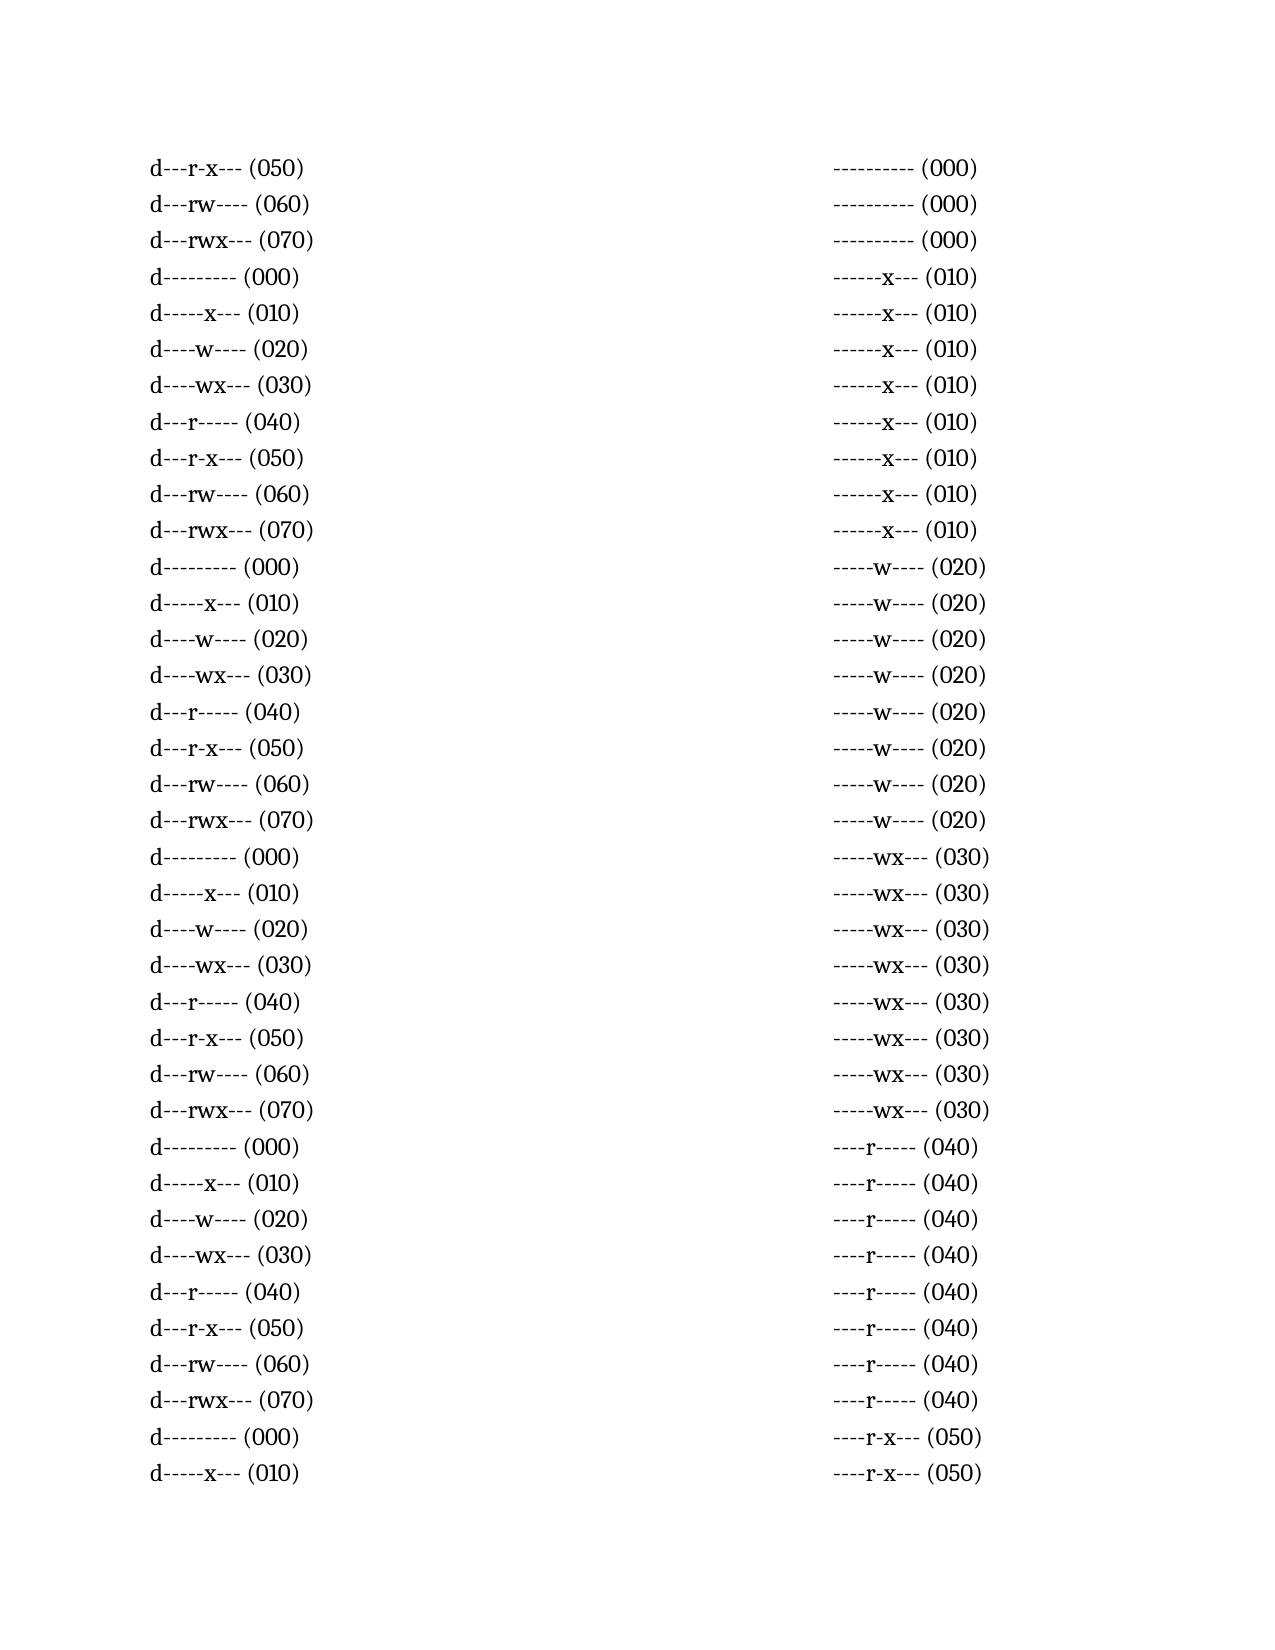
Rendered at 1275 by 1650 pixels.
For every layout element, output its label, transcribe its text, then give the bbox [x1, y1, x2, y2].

table_cell d----w---- (020) [139, 621, 821, 657]
table_cell d---r----- (040) [139, 404, 821, 440]
table_cell d-----x--- (010) [139, 875, 821, 911]
table_cell ----r----- (040) [821, 1201, 1275, 1237]
table_cell -----w---- (020) [821, 658, 1275, 694]
table_cell ----r----- (040) [821, 1238, 1275, 1274]
table_cell ---------- (000) [821, 150, 1275, 186]
table_cell d---r-x--- (050) [139, 150, 821, 186]
table_cell d---r----- (040) [139, 1274, 821, 1310]
table_cell d---rwx--- (070) [139, 513, 821, 549]
table_cell d----w---- (020) [139, 331, 821, 367]
table_cell ------x--- (010) [821, 404, 1275, 440]
table_cell d---rwx--- (070) [139, 803, 821, 839]
table_cell -----w---- (020) [821, 694, 1275, 730]
table_cell ------x--- (010) [821, 368, 1275, 404]
table_cell ---------- (000) [821, 223, 1275, 259]
table_cell d--------- (000) [139, 839, 821, 875]
table_cell d---rwx--- (070) [139, 1093, 821, 1129]
table_cell ----r----- (040) [821, 1383, 1275, 1419]
table_cell d----wx--- (030) [139, 368, 821, 404]
table_cell -----wx--- (030) [821, 1020, 1275, 1056]
table_cell -----w---- (020) [821, 766, 1275, 802]
table_cell ----r----- (040) [821, 1274, 1275, 1310]
table_cell d----wx--- (030) [139, 1238, 821, 1274]
table_cell -----w---- (020) [821, 549, 1275, 585]
table_cell ------x--- (010) [821, 259, 1275, 295]
table_cell d---rwx--- (070) [139, 1383, 821, 1419]
table_cell d---rw---- (060) [139, 186, 821, 222]
table_cell d-----x--- (010) [139, 1455, 821, 1491]
table_cell d---r----- (040) [139, 694, 821, 730]
table_cell ------x--- (010) [821, 295, 1275, 331]
table_cell d----wx--- (030) [139, 948, 821, 984]
table_cell ------x--- (010) [821, 331, 1275, 367]
table_cell d---rw---- (060) [139, 476, 821, 512]
table_cell ------x--- (010) [821, 513, 1275, 549]
table_cell ----r----- (040) [821, 1346, 1275, 1382]
table_cell ----r----- (040) [821, 1310, 1275, 1346]
table_cell -----w---- (020) [821, 730, 1275, 766]
table_cell ----r----- (040) [821, 1129, 1275, 1165]
table_cell -----w---- (020) [821, 585, 1275, 621]
table_cell ----r-x--- (050) [821, 1419, 1275, 1455]
table_cell d--------- (000) [139, 549, 821, 585]
table_cell d---r----- (040) [139, 984, 821, 1020]
table_cell -----wx--- (030) [821, 911, 1275, 947]
table_cell d----w---- (020) [139, 911, 821, 947]
table_cell d-----x--- (010) [139, 585, 821, 621]
table_cell -----wx--- (030) [821, 875, 1275, 911]
table_cell d-----x--- (010) [139, 1165, 821, 1201]
table_cell ---------- (000) [821, 186, 1275, 222]
table_cell d---r-x--- (050) [139, 730, 821, 766]
table_cell d---rwx--- (070) [139, 223, 821, 259]
table_cell -----w---- (020) [821, 803, 1275, 839]
table_cell d---rw---- (060) [139, 1346, 821, 1382]
table_cell d---r-x--- (050) [139, 1020, 821, 1056]
table_cell -----wx--- (030) [821, 984, 1275, 1020]
table_cell d---r-x--- (050) [139, 440, 821, 476]
table_cell d-----x--- (010) [139, 295, 821, 331]
table_cell -----wx--- (030) [821, 948, 1275, 984]
table_cell -----wx--- (030) [821, 1056, 1275, 1092]
table_cell -----wx--- (030) [821, 1093, 1275, 1129]
table_cell d----w---- (020) [139, 1201, 821, 1237]
table_cell d---r-x--- (050) [139, 1310, 821, 1346]
table_cell d---rw---- (060) [139, 766, 821, 802]
table_cell ------x--- (010) [821, 440, 1275, 476]
table_cell ----r-x--- (050) [821, 1455, 1275, 1491]
table_cell ----r----- (040) [821, 1165, 1275, 1201]
table_cell d--------- (000) [139, 1419, 821, 1455]
table_cell ------x--- (010) [821, 476, 1275, 512]
table_cell d--------- (000) [139, 259, 821, 295]
table_cell d---rw---- (060) [139, 1056, 821, 1092]
table_cell -----w---- (020) [821, 621, 1275, 657]
table_cell d--------- (000) [139, 1129, 821, 1165]
table_cell d----wx--- (030) [139, 658, 821, 694]
table_cell -----wx--- (030) [821, 839, 1275, 875]
